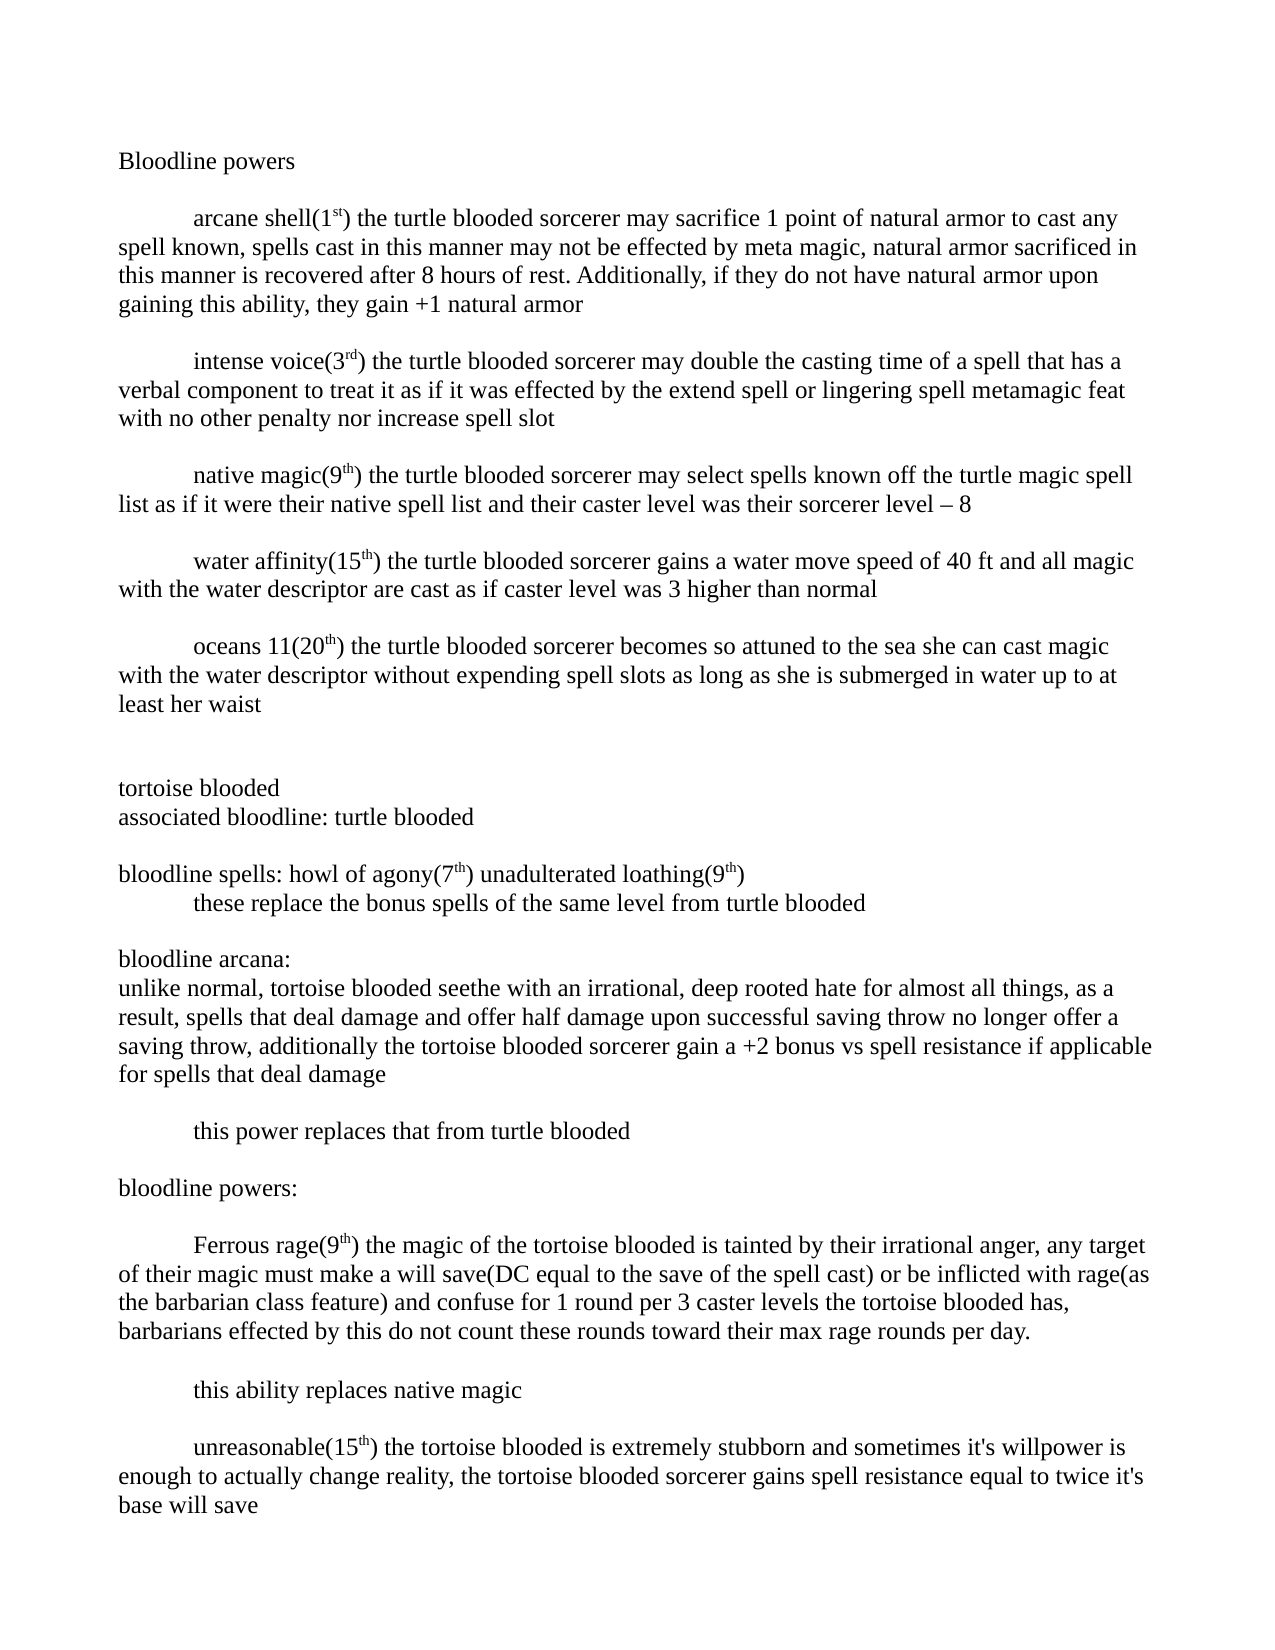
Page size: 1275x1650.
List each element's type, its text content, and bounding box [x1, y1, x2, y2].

text native magic(9th) the turtle blooded sorcerer may select spells known off the turtle magic spell list as if it were their native spell list and their caster level was their sorcerer level – 8 [118, 460, 1157, 518]
text tortoise blooded [118, 773, 1157, 802]
text bloodline spells: howl of agony(7th) unadulterated loathing(9th) [118, 859, 1157, 888]
text these replace the bonus spells of the same level from turtle blooded [118, 888, 1157, 917]
text oceans 11(20th) the turtle blooded sorcerer becomes so attuned to the sea she can cast magic with the water descriptor without expending spell slots as long as she is submerged in water up to at least her waist [118, 631, 1157, 717]
text unreasonable(15th) the tortoise blooded is extremely stubborn and sometimes it's willpower is enough to actually change reality, the tortoise blooded sorcerer gains spell resistance equal to twice it's base will save [118, 1432, 1157, 1518]
text associated bloodline: turtle blooded [118, 802, 1157, 831]
text water affinity(15th) the turtle blooded sorcerer gains a water move speed of 40 ft and all magic with the water descriptor are cast as if caster level was 3 higher than normal [118, 546, 1157, 603]
text unlike normal, tortoise blooded seethe with an irrational, deep rooted hate for almost all things, as a result, spells that deal damage and offer half damage upon successful saving throw no longer offer a saving throw, additionally the tortoise blooded sorcerer gain a +2 bonus vs spell resistance if applicable for spells that deal damage [118, 973, 1157, 1088]
text this ability replaces native magic [118, 1375, 1157, 1404]
text arcane shell(1st) the turtle blooded sorcerer may sacrifice 1 point of natural armor to cast any spell known, spells cast in this manner may not be effected by meta magic, natural armor sacrificed in this manner is recovered after 8 hours of rest. Additionally, if they do not have natural armor upon gaining this ability, they gain +1 natural armor [118, 203, 1157, 318]
text Ferrous rage(9th) the magic of the tortoise blooded is tainted by their irrational anger, any target of their magic must make a will save(DC equal to the save of the spell cast) or be inflicted with rage(as the barbarian class feature) and confuse for 1 round per 3 caster levels the tortoise blooded has, barbarians effected by this do not count these rounds toward their max rage rounds per day. [118, 1230, 1157, 1345]
text this power replaces that from turtle blooded [118, 1116, 1157, 1145]
text bloodline powers: [118, 1173, 1157, 1202]
text bloodline arcana: [118, 944, 1157, 973]
text intense voice(3rd) the turtle blooded sorcerer may double the casting time of a spell that has a verbal component to treat it as if it was effected by the extend spell or lingering spell metamagic feat with no other penalty nor increase spell slot [118, 346, 1157, 432]
text Bloodline powers [118, 146, 1157, 175]
